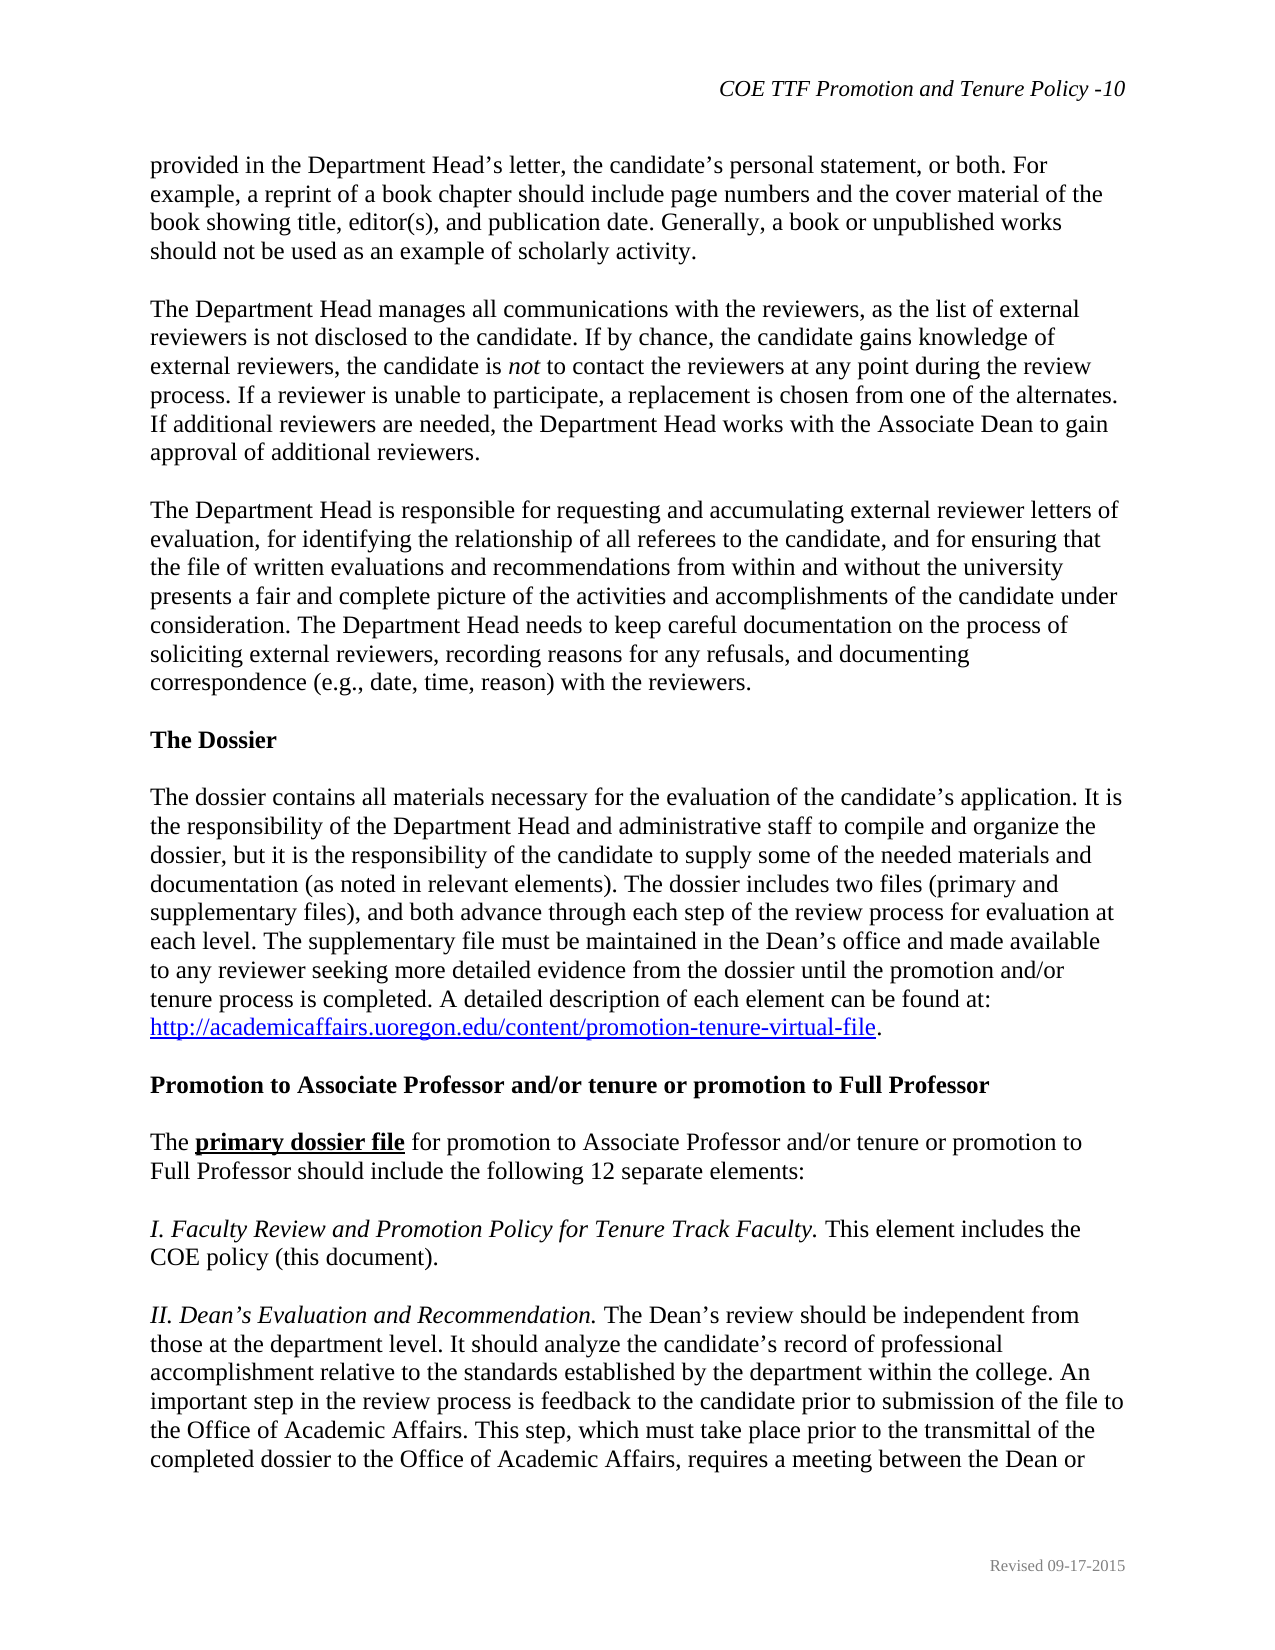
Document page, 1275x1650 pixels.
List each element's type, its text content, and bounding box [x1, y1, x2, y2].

text The Department Head manages all communications with the reviewers, as the list of external reviewers is not disclosed to the candidate. If by chance, the candidate gains knowledge of external reviewers, the candidate is not to contact the reviewers at any point during the review process. If a reviewer is unable to participate, a replacement is chosen from one of the alternates. If additional reviewers are needed, the Department Head works with the Associate Dean to gain approval of additional reviewers. [150, 294, 1125, 466]
text The Department Head is responsible for requesting and accumulating external reviewer letters of evaluation, for identifying the relationship of all referees to the candidate, and for ensuring that the file of written evaluations and recommendations from within and without the university presents a fair and complete picture of the activities and accomplishments of the candidate under consideration. The Department Head needs to keep careful documentation on the process of soliciting external reviewers, recording reasons for any refusals, and documenting correspondence (e.g., date, time, reason) with the reviewers. [150, 495, 1125, 696]
text The dossier contains all materials necessary for the evaluation of the candidate’s application. It is the responsibility of the Department Head and administrative staff to compile and organize the dossier, but it is the responsibility of the candidate to supply some of the needed materials and documentation (as noted in relevant elements). The dossier includes two files (primary and supplementary files), and both advance through each step of the review process for evaluation at each level. The supplementary file must be maintained in the Dean’s office and made available to any reviewer seeking more detailed evidence from the dossier until the promotion and/or tenure process is completed. A detailed description of each element can be found at: http://academicaffairs.uoregon.edu/content/promotion-tenure-virtual-file. [150, 782, 1125, 1041]
text The Dossier [150, 725, 1125, 754]
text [150, 1300, 1125, 1472]
text I. Faculty Review and Promotion Policy for Tenure Track Faculty. This element includes the COE policy (this document). [150, 1214, 1125, 1271]
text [150, 150, 1125, 265]
text The primary dossier file for promotion to Associate Professor and/or tenure or promotion to Full Professor should include the following 12 separate elements: [150, 1127, 1125, 1185]
text Promotion to Associate Professor and/or tenure or promotion to Full Professor [150, 1070, 1125, 1099]
